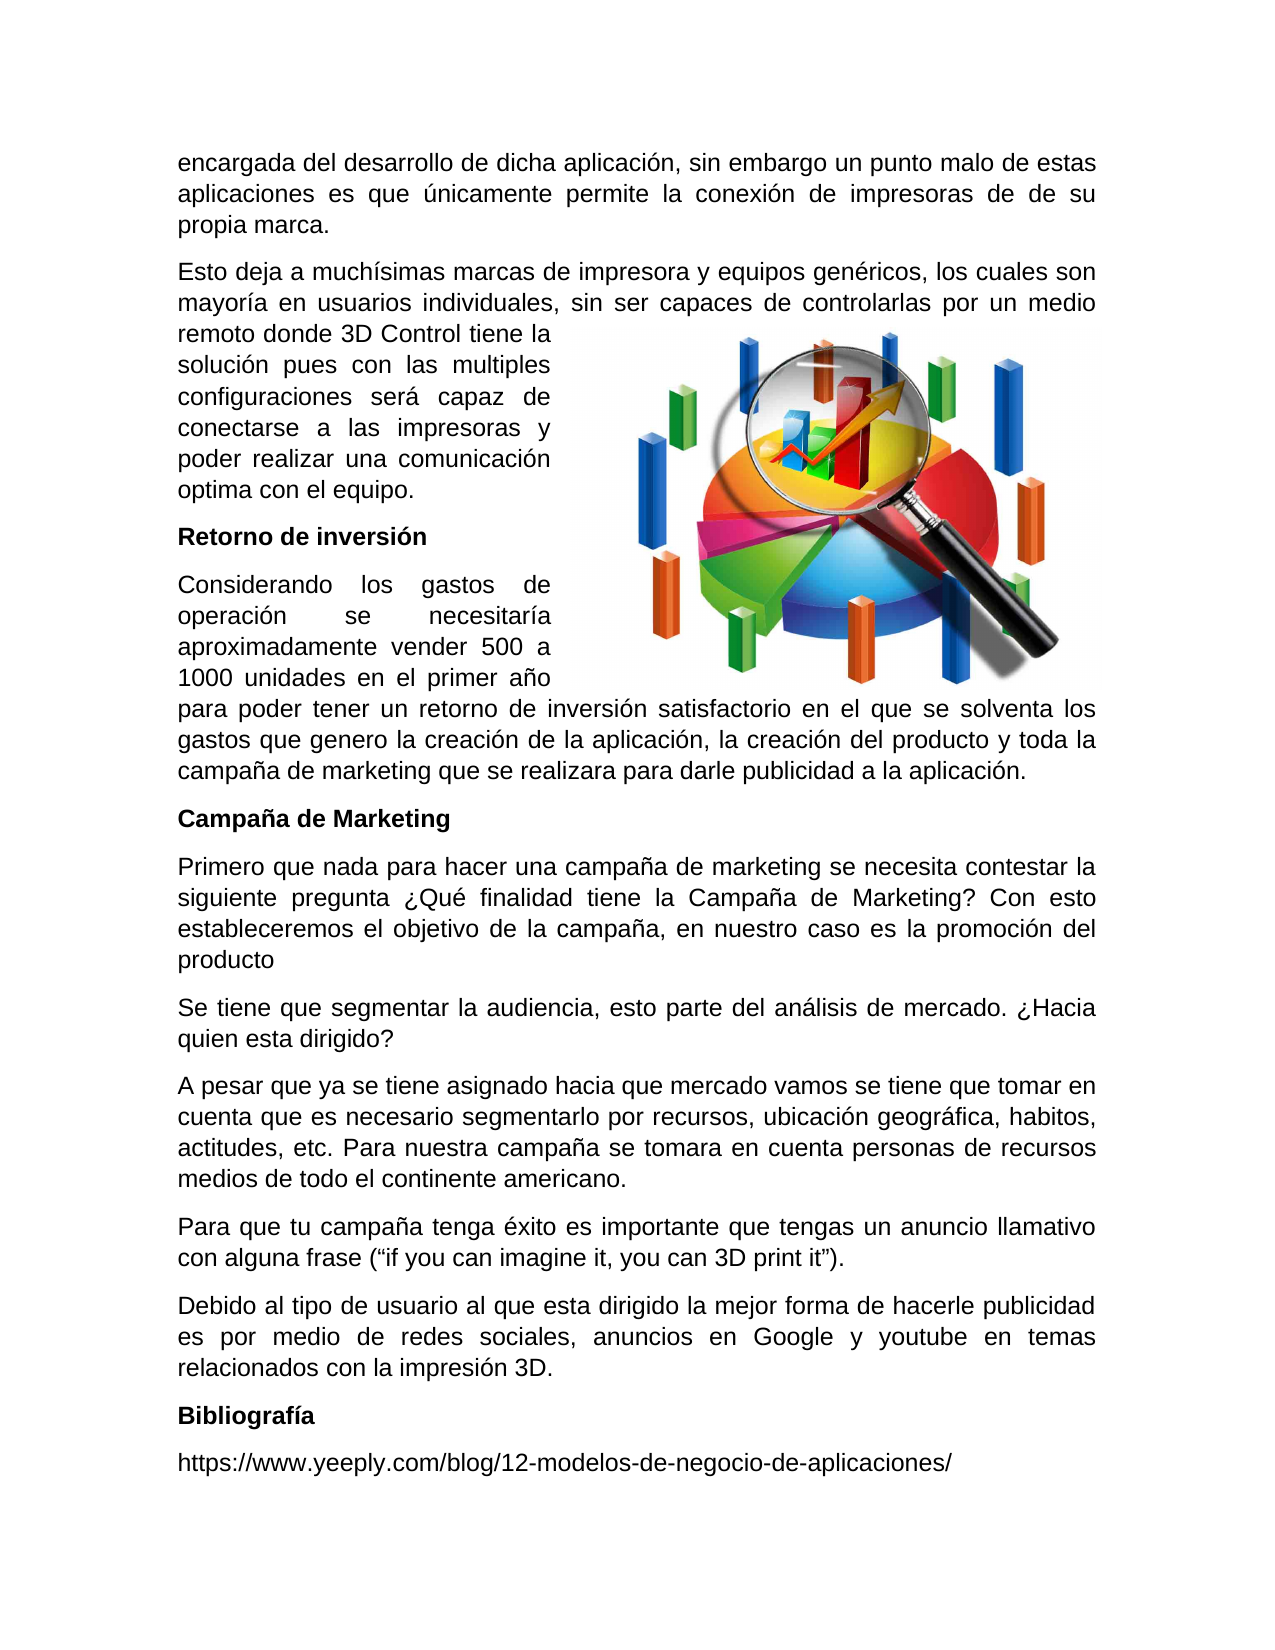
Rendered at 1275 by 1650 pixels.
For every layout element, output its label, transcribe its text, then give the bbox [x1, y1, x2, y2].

text Retorno de inversión [177, 522, 570, 551]
text Para que tu campaña tenga éxito es importante que tengas un anuncio llamativo con alguna frase (“if you can imagine it, you can 3D print it”). [177, 1212, 1098, 1272]
text Se tiene que segmentar la audiencia, esto parte del análisis de mercado. ¿Hacia quien esta dirigido? [177, 993, 1098, 1052]
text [177, 148, 1098, 238]
text https://www.yeeply.com/blog/12-modelos-de-negocio-de-aplicaciones/ [177, 1448, 1098, 1477]
text Considerando los gastos de operación se necesitaría aproximadamente vender 500 a 1000 unidades en el primer año para poder tener un retorno de inversión satisfactorio en el que se solventa los gastos que genero la creación de la aplicación, la creación del producto y toda la campaña de marketing que se realizara para darle publicidad a la aplicación. [177, 570, 1098, 785]
text A pesar que ya se tiene asignado hacia que mercado vamos se tiene que tomar en cuenta que es necesario segmentarlo por recursos, ubicación geográfica, habitos, actitudes, etc. Para nuestra campaña se tomara en cuenta personas de recursos medios de todo el continente americano. [177, 1071, 1098, 1193]
text Primero que nada para hacer una campaña de marketing se necesita contestar la siguiente pregunta ¿Qué finalidad tiene la Campaña de Marketing? Con esto estableceremos el objetivo de la campaña, en nuestro caso es la promoción del producto [177, 852, 1098, 974]
text Campaña de Marketing [177, 804, 1098, 833]
text Esto deja a muchísimas marcas de impresora y equipos genéricos, los cuales son mayoría en usuarios individuales, sin ser capaces de controlarlas por un medio remoto donde 3D Control tiene la solución pues con las multiples configuraciones será capaz de conectarse a las impresoras y poder realizar una comunicación optima con el equipo. [177, 257, 1098, 503]
picture [570, 327, 1102, 690]
text Debido al tipo de usuario al que esta dirigido la mejor forma de hacerle publicidad es por medio de redes sociales, anuncios en Google y youtube en temas relacionados con la impresión 3D. [177, 1291, 1098, 1382]
text Bibliografía [177, 1401, 1098, 1429]
